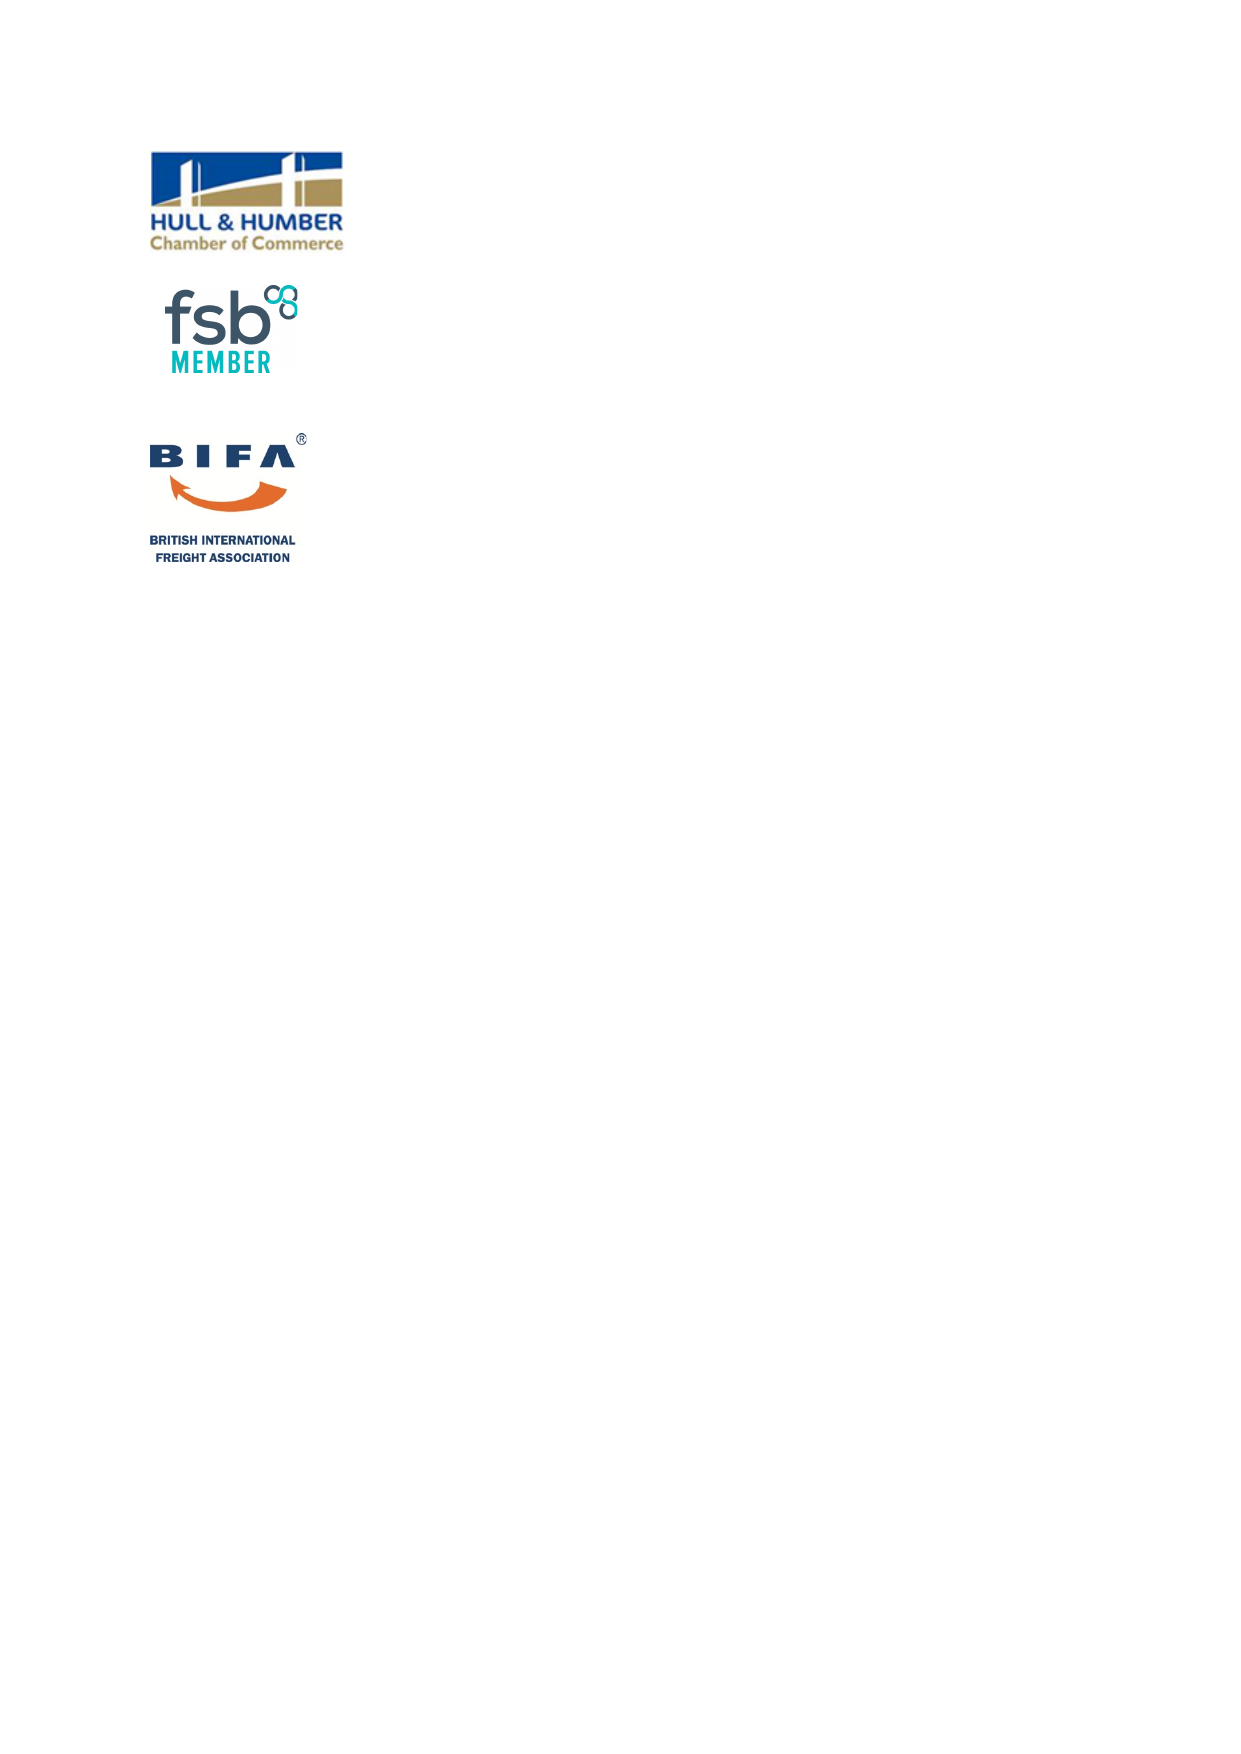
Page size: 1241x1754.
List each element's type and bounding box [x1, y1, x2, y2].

picture [150, 433, 307, 562]
picture [150, 150, 347, 257]
picture [165, 285, 298, 373]
